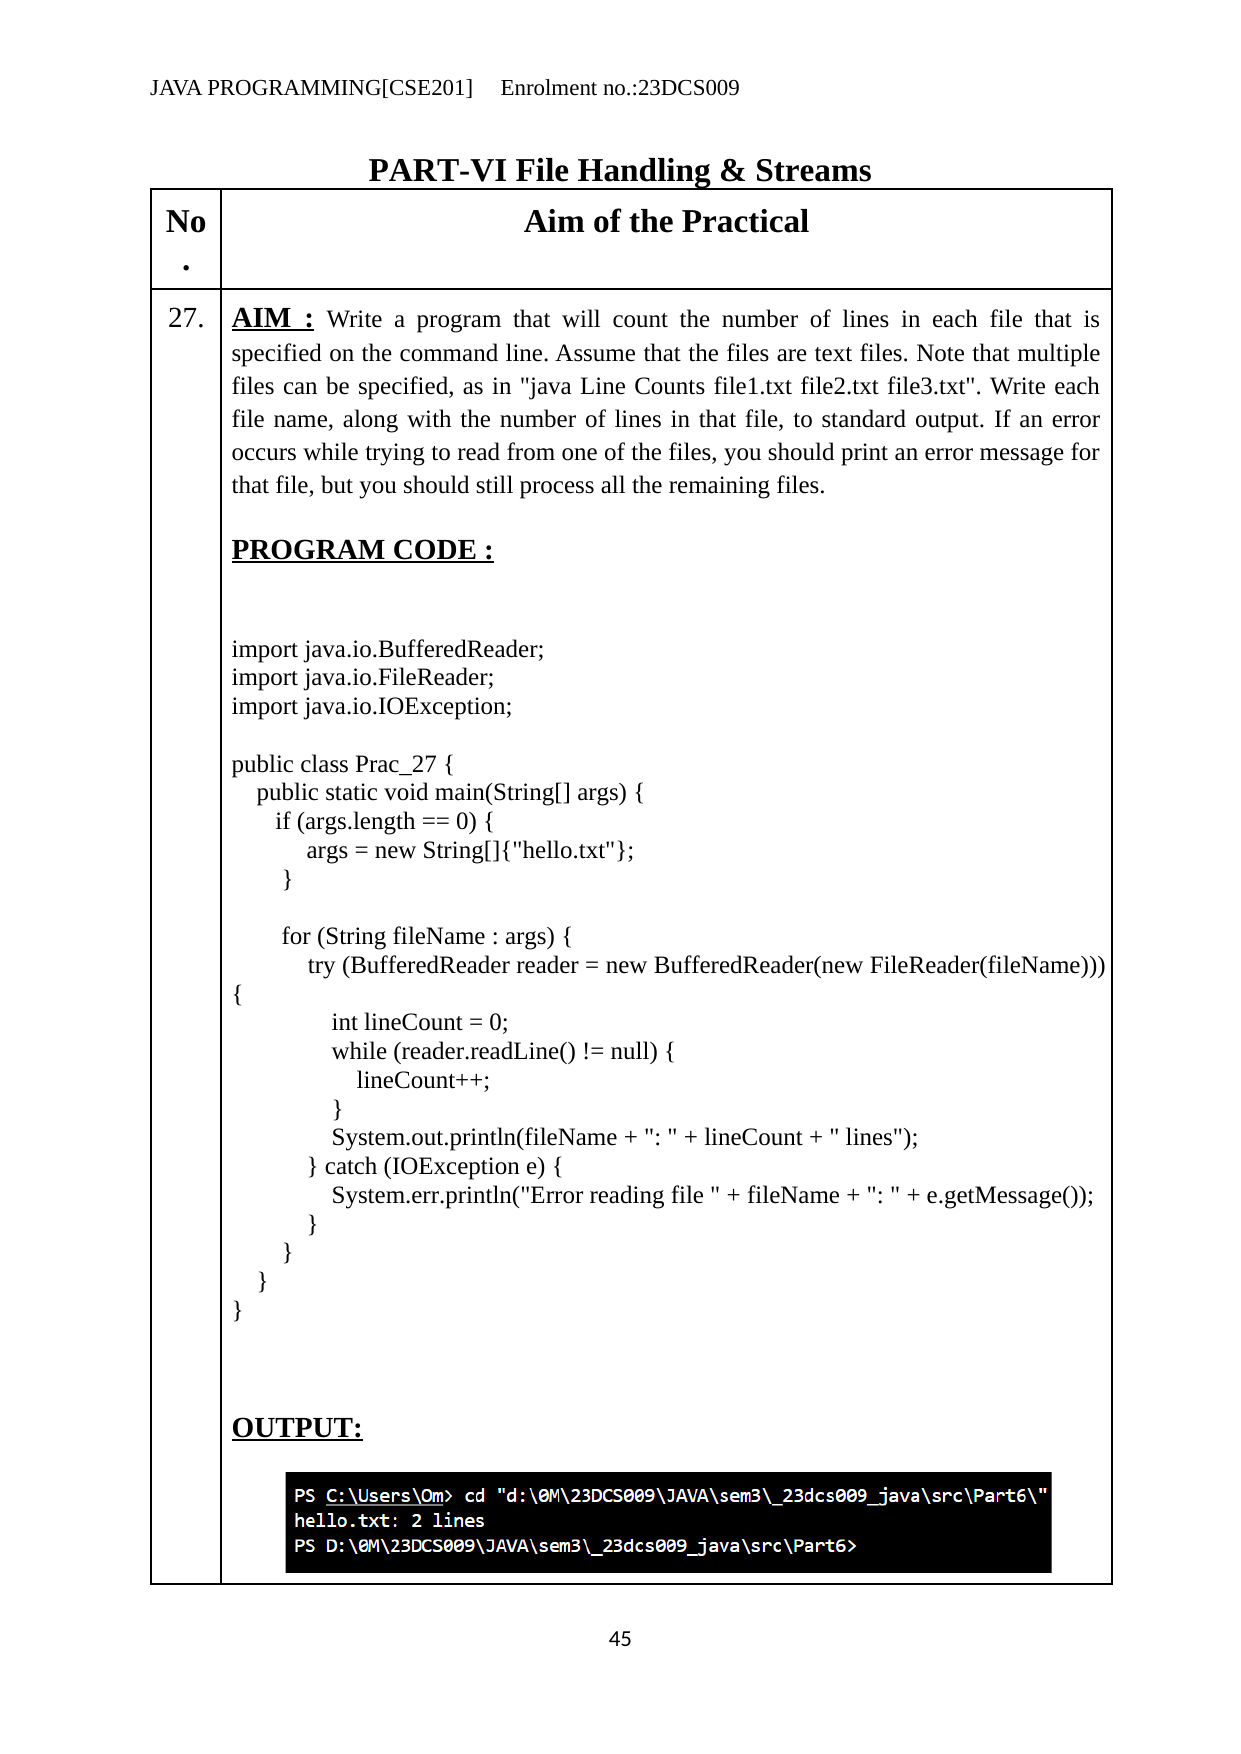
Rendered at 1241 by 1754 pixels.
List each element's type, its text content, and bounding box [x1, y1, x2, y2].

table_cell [222, 290, 1111, 1583]
table_header No. [152, 190, 220, 288]
table_cell 27. [152, 290, 220, 1583]
text PART-VI File Handling & Streams [150, 150, 1090, 188]
table_header Aim of the Practical [222, 190, 1111, 288]
picture [285, 1472, 1052, 1573]
